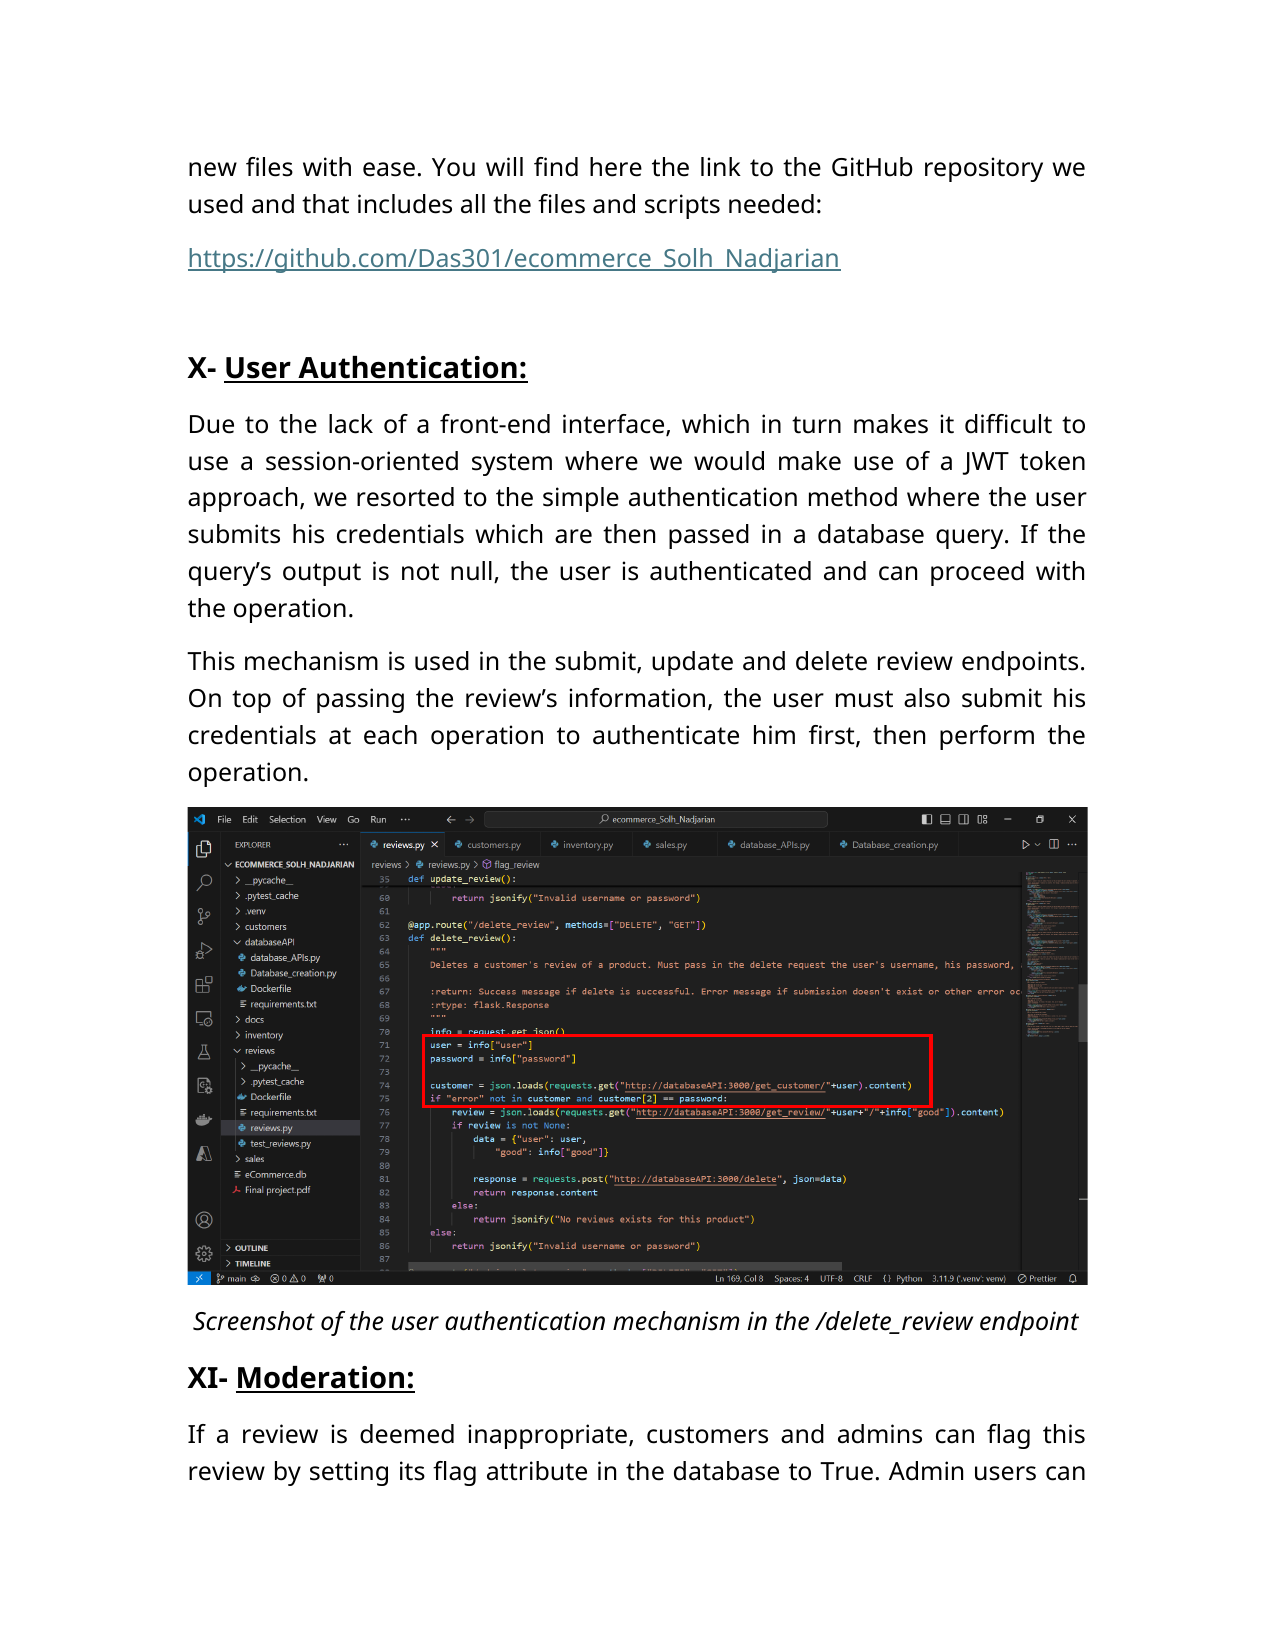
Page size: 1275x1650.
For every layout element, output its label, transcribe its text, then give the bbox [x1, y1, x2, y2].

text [187, 150, 1087, 221]
text This mechanism is used in the submit, update and delete review endpoints. On top of passing the review’s information, the user must also submit his credentials at each operation to authenticate him first, then perform the operation. [187, 644, 1087, 788]
picture [187, 807, 1088, 1285]
text Screenshot of the user authentication mechanism in the /delete_review endpoint [187, 1304, 1087, 1338]
text Due to the lack of a front-end interface, which in turn makes it difficult to use a session-oriented system where we would make use of a JWT token approach, we resorted to the simple authentication method where the user submits his credentials which are then passed in a database query. If the query’s output is not null, the user is authenticated and can proceed with the operation. [187, 407, 1087, 624]
text XI- Moderation: [187, 1357, 1087, 1397]
text X- User Authentication: [187, 347, 1087, 387]
text https://github.com/Das301/ecommerce_Solh_Nadjarian [187, 240, 1087, 274]
